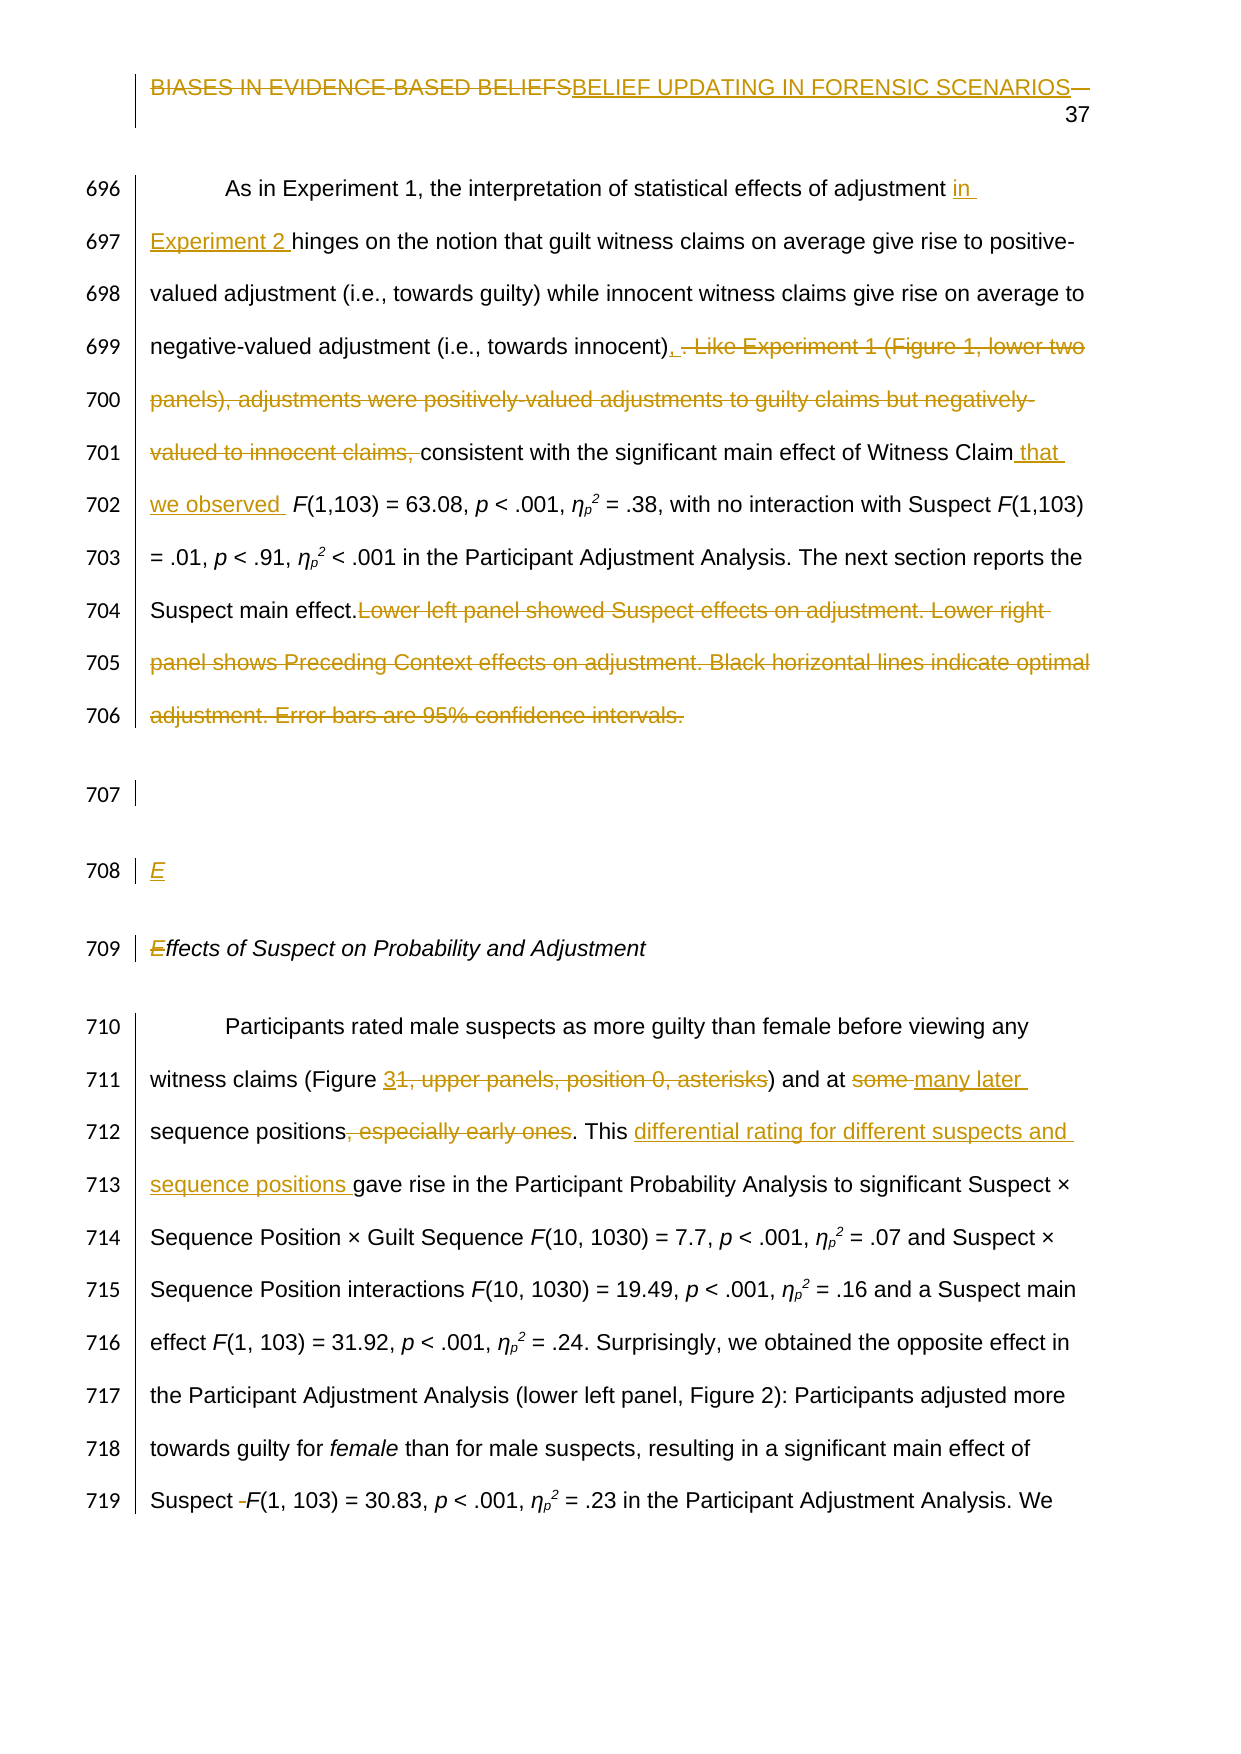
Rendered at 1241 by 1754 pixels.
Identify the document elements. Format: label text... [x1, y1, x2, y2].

text ffects of Suspect on Probability and Adjustment [150, 935, 1090, 962]
text As in Experiment 1, the interpretation of statistical effects of adjustment hinges on the notion that guilt witness claims on average give rise to positive-valued adjustment (i.e., towards guilty) while innocent witness claims give rise on average to negative-valued adjustment (i.e., towards innocent)consistent with the significant main effect of Witness Claim F(1,103) = 63.08, p < .001, ηp2 = .38, with no interaction with Suspect F(1,103) = .01, p < .91, ηp2 < .001 in the Participant Adjustment Analysis. The next section reports the Suspect main effect. [150, 175, 1090, 664]
text As in Experiment 1, the interpretation of statistical effects of adjustment hinges on the notion that guilt witness claims on average give rise to positive-valued adjustment (i.e., towards guilty) while innocent witness claims give rise on average to negative-valued adjustment (i.e., towards innocent)consistent with the significant main effect of Witness Claim F(1,103) = 63.08, p < .001, ηp2 = .38, with no interaction with Suspect F(1,103) = .01, p < .91, ηp2 < .001 in the Participant Adjustment Analysis. The next section reports the Suspect main effect. [150, 665, 1090, 728]
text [150, 1013, 1090, 1514]
